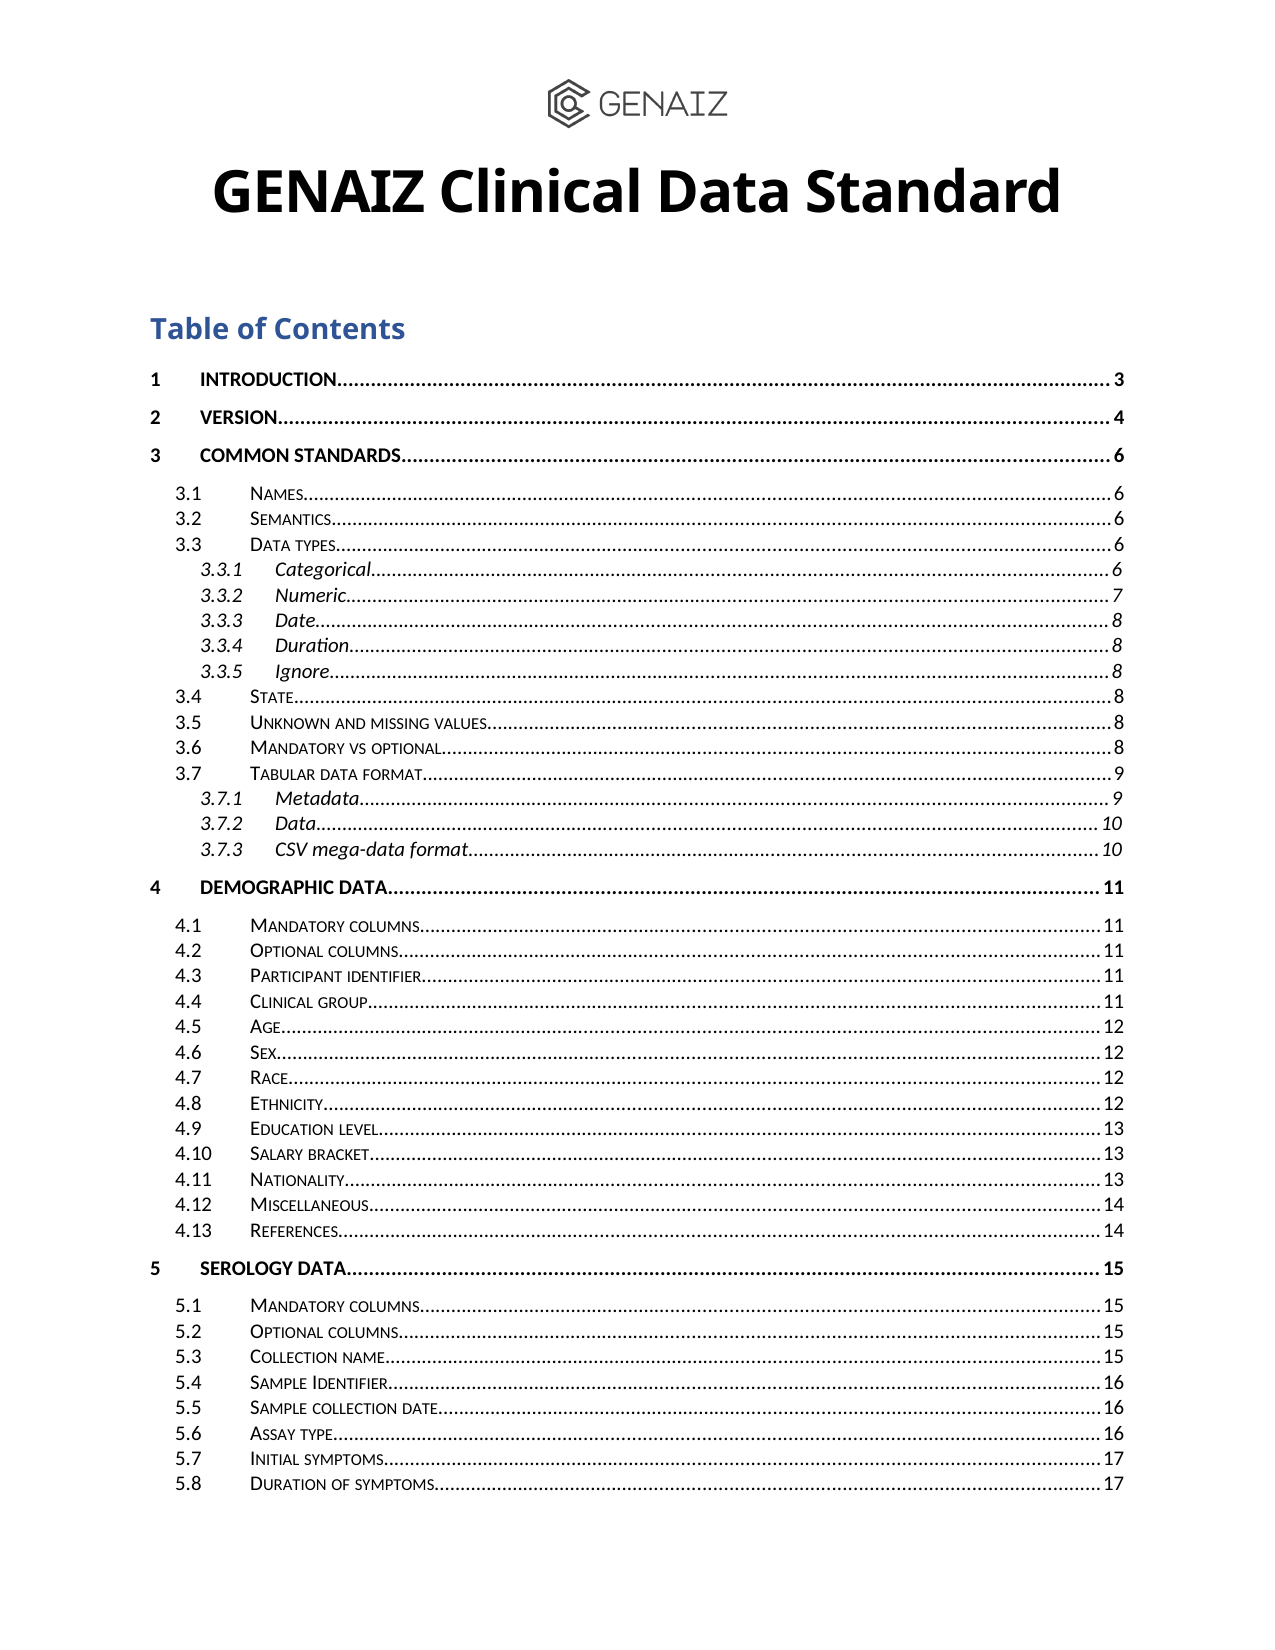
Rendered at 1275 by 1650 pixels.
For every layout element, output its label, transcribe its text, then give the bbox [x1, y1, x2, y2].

title GENAIZ Clinical Data Standard [150, 150, 1125, 229]
picture [543, 75, 732, 133]
